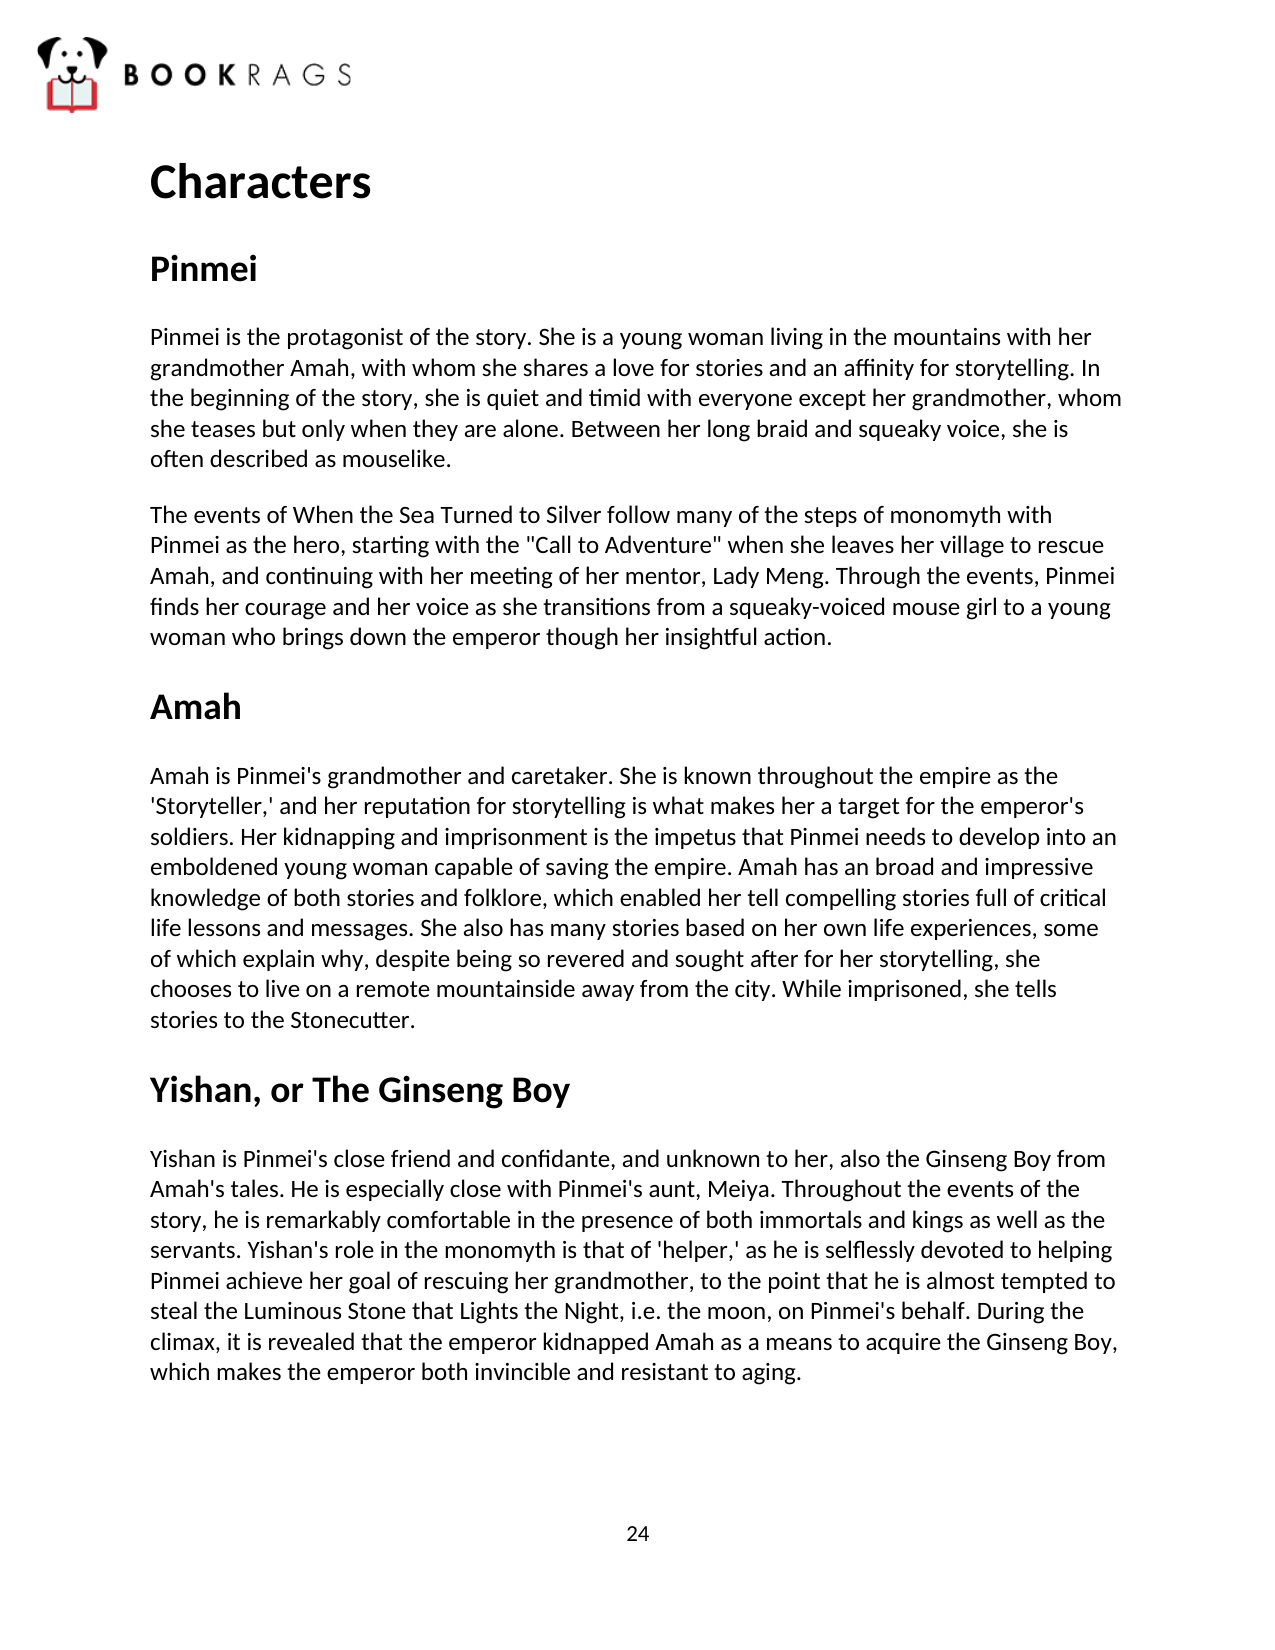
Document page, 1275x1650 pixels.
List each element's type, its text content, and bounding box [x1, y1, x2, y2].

text Pinmei is the protagonist of the story. She is a young woman living in the mountains with her grandmother Amah, with whom she shares a love for stories and an affinity for storytelling. In the beginning of the story, she is quiet and timid with everyone except her grandmother, whom she teases but only when they are alone. Between her long braid and squeaky voice, she is often described as mouselike. [150, 322, 1125, 474]
text Yishan, or The Ginseng Boy [150, 1066, 1125, 1112]
text Yishan is Pinmei's close friend and confidante, and unknown to her, also the Ginseng Boy from Amah's tales. He is especially close with Pinmei's aunt, Meiya. Throughout the events of the story, he is remarkably comfortable in the presence of both immortals and kings as well as the servants. Yishan's role in the monomyth is that of 'helper,' as he is selflessly devoted to helping Pinmei achieve her goal of rescuing her grandmother, to the point that he is almost tempted to steal the Luminous Stone that Lights the Night, i.e. the moon, on Pinmei's behalf. During the climax, it is revealed that the emperor kidnapped Amah as a means to acquire the Ginseng Boy, which makes the emperor both invincible and resistant to aging. [150, 1143, 1125, 1387]
picture [37, 37, 351, 113]
text Amah is Pinmei's grandmother and caretaker. She is known throughout the empire as the 'Storyteller,' and her reputation for storytelling is what makes her a target for the emperor's soldiers. Her kidnapping and imprisonment is the impetus that Pinmei needs to develop into an emboldened young woman capable of saving the empire. Amah has an broad and impressive knowledge of both stories and folklore, which enabled her tell compelling stories full of critical life lessons and messages. She also has many stories based on her own life experiences, some of which explain why, despite being so revered and sought after for her storytelling, she chooses to live on a remote mountainside away from the city. While imprisoned, she tells stories to the Stonecutter. [150, 760, 1125, 1034]
text Amah [150, 683, 1125, 729]
text Pinmei [150, 244, 1125, 290]
text The events of When the Sea Turned to Silver follow many of the steps of monomyth with Pinmei as the hero, starting with the "Call to Adventure" when she leaves her village to rescue Amah, and continuing with her meeting of her mentor, Lady Meng. Through the events, Pinmei finds her courage and her voice as she transitions from a squeaky-voiced mouse girl to a young woman who brings down the emperor though her insightful action. [150, 499, 1125, 652]
text Characters [150, 150, 1125, 211]
